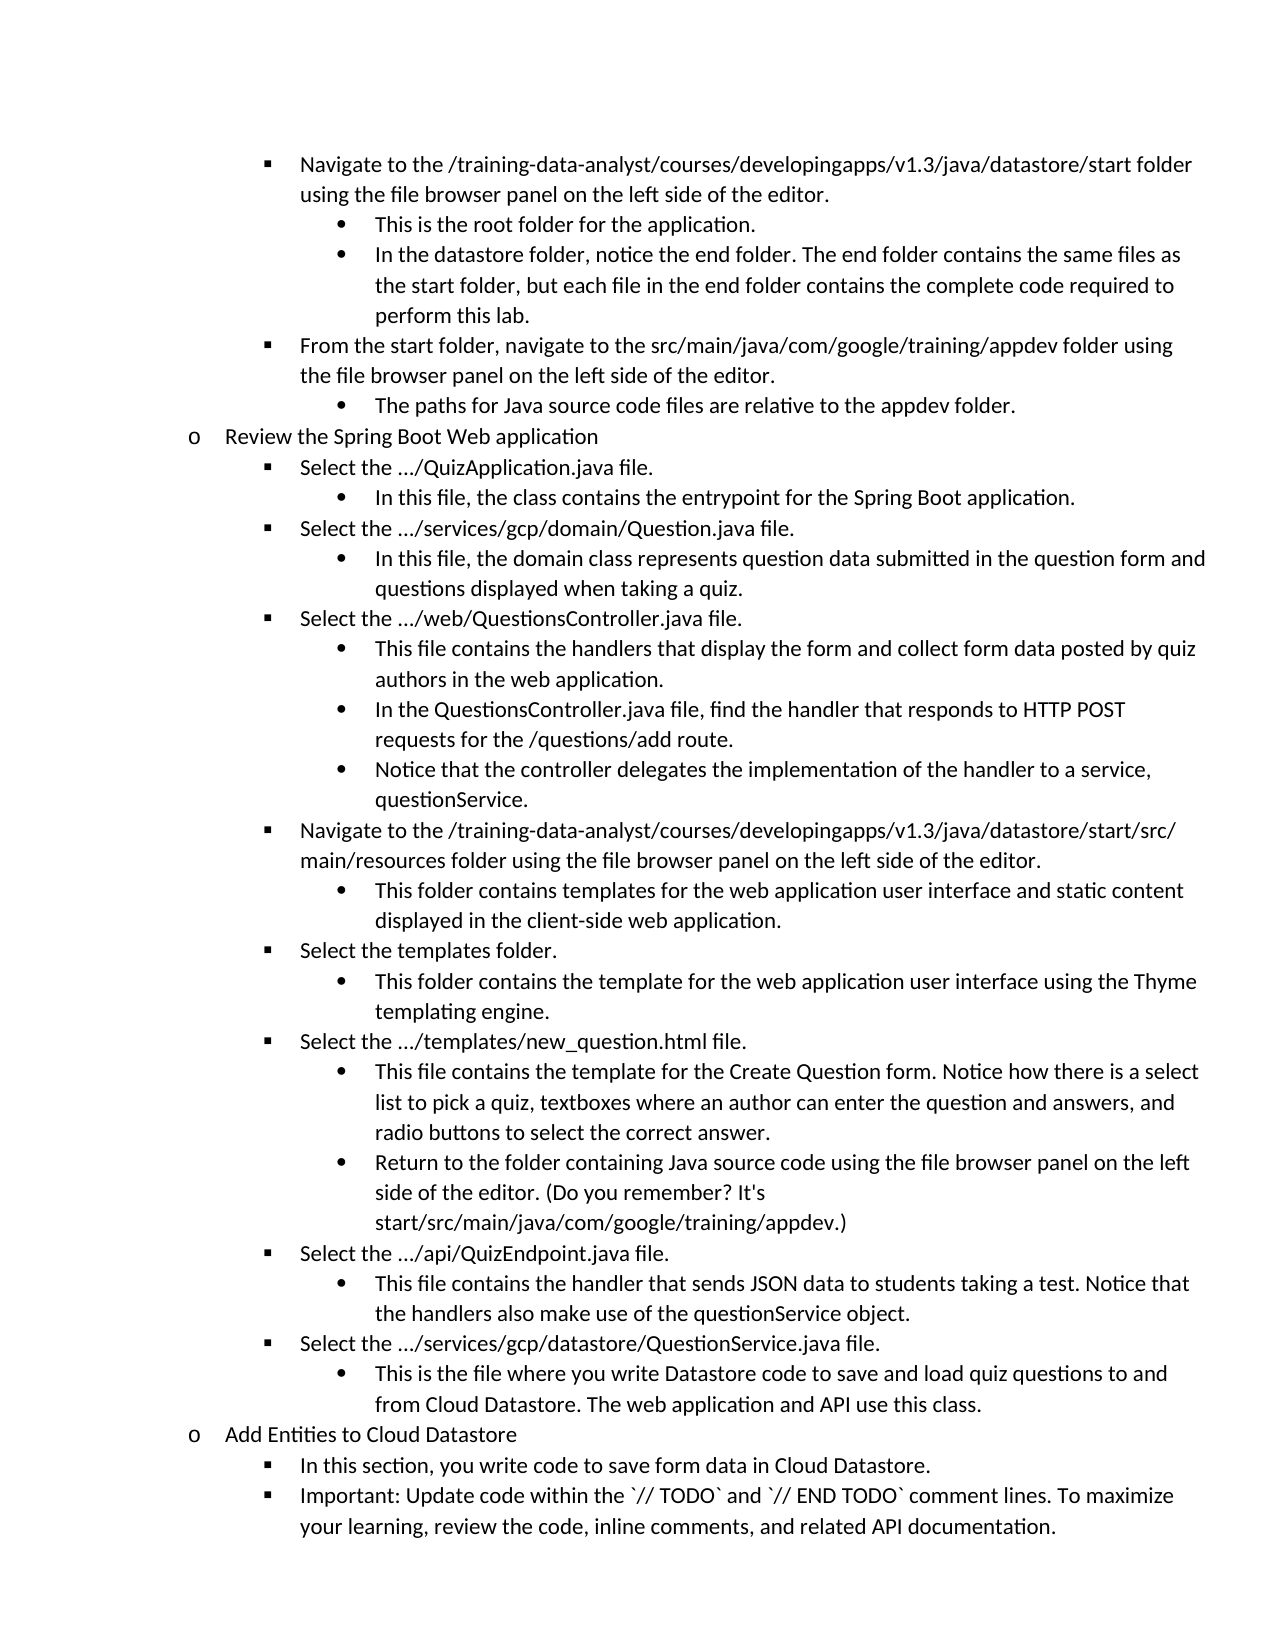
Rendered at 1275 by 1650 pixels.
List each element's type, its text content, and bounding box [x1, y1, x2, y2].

list This is the root folder for the application. [337, 210, 1209, 238]
list Add Entities to Cloud Datastore [187, 1420, 1209, 1449]
list In this file, the domain class represents question data submitted in the question form and questions displayed when taking a quiz. [337, 544, 1209, 602]
list Navigate to the /training-data-analyst/courses/developingapps/v1.3/java/datastore/start folder using the file browser panel on the left side of the editor. [262, 150, 1209, 208]
list In this section, you write code to save form data in Cloud Datastore. [262, 1451, 1209, 1479]
list In this file, the class contains the entrypoint for the Spring Boot application. [337, 483, 1209, 512]
list Select the .../templates/new_question.html file. [262, 1027, 1209, 1055]
list Select the .../api/QuizEndpoint.java file. [262, 1239, 1209, 1267]
list This is the file where you write Datastore code to save and load quiz questions to and from Cloud Datastore. The web application and API use this class. [337, 1359, 1209, 1418]
list In the QuestionsController.java file, find the handler that responds to HTTP POST requests for the /questions/add route. [337, 695, 1209, 753]
list This file contains the handlers that display the form and collect form data posted by quiz authors in the web application. [337, 634, 1209, 693]
list Select the .../services/gcp/domain/Question.java file. [262, 514, 1209, 542]
list The paths for Java source code files are relative to the appdev folder. [337, 392, 1209, 420]
list From the start folder, navigate to the src/main/java/com/google/training/appdev folder using the file browser panel on the left side of the editor. [262, 331, 1209, 389]
list This folder contains templates for the web application user interface and static content displayed in the client-side web application. [337, 876, 1209, 934]
list Notice that the controller delegates the implementation of the handler to a service, questionService. [337, 755, 1209, 814]
list Return to the folder containing Java source code using the file browser panel on the left side of the editor. (Do you remember? It's start/src/main/java/com/google/training/appdev.) [337, 1148, 1209, 1237]
list Select the .../web/QuestionsController.java file. [262, 604, 1209, 632]
list Navigate to the /training-data-analyst/courses/developingapps/v1.3/java/datastore/start/src/main/resources folder using the file browser panel on the left side of the editor. [262, 816, 1209, 874]
list In the datastore folder, notice the end folder. The end folder contains the same files as the start folder, but each file in the end folder contains the complete code required to perform this lab. [337, 241, 1209, 329]
list This file contains the handler that sends JSON data to students taking a test. Notice that the handlers also make use of the questionService object. [337, 1269, 1209, 1327]
list This folder contains the template for the web application user interface using the Thyme templating engine. [337, 967, 1209, 1025]
list Select the .../QuizApplication.java file. [262, 453, 1209, 481]
list Review the Spring Boot Web application [187, 422, 1209, 451]
list Select the .../services/gcp/datastore/QuestionService.java file. [262, 1329, 1209, 1357]
list Select the templates folder. [262, 937, 1209, 965]
list This file contains the template for the Create Question form. Notice how there is a select list to pick a quiz, textboxes where an author can enter the question and answers, and radio buttons to select the correct answer. [337, 1057, 1209, 1146]
list Important: Update code within the `// TODO` and `// END TODO` comment lines. To maximize your learning, review the code, inline comments, and related API documentation. [262, 1482, 1209, 1540]
